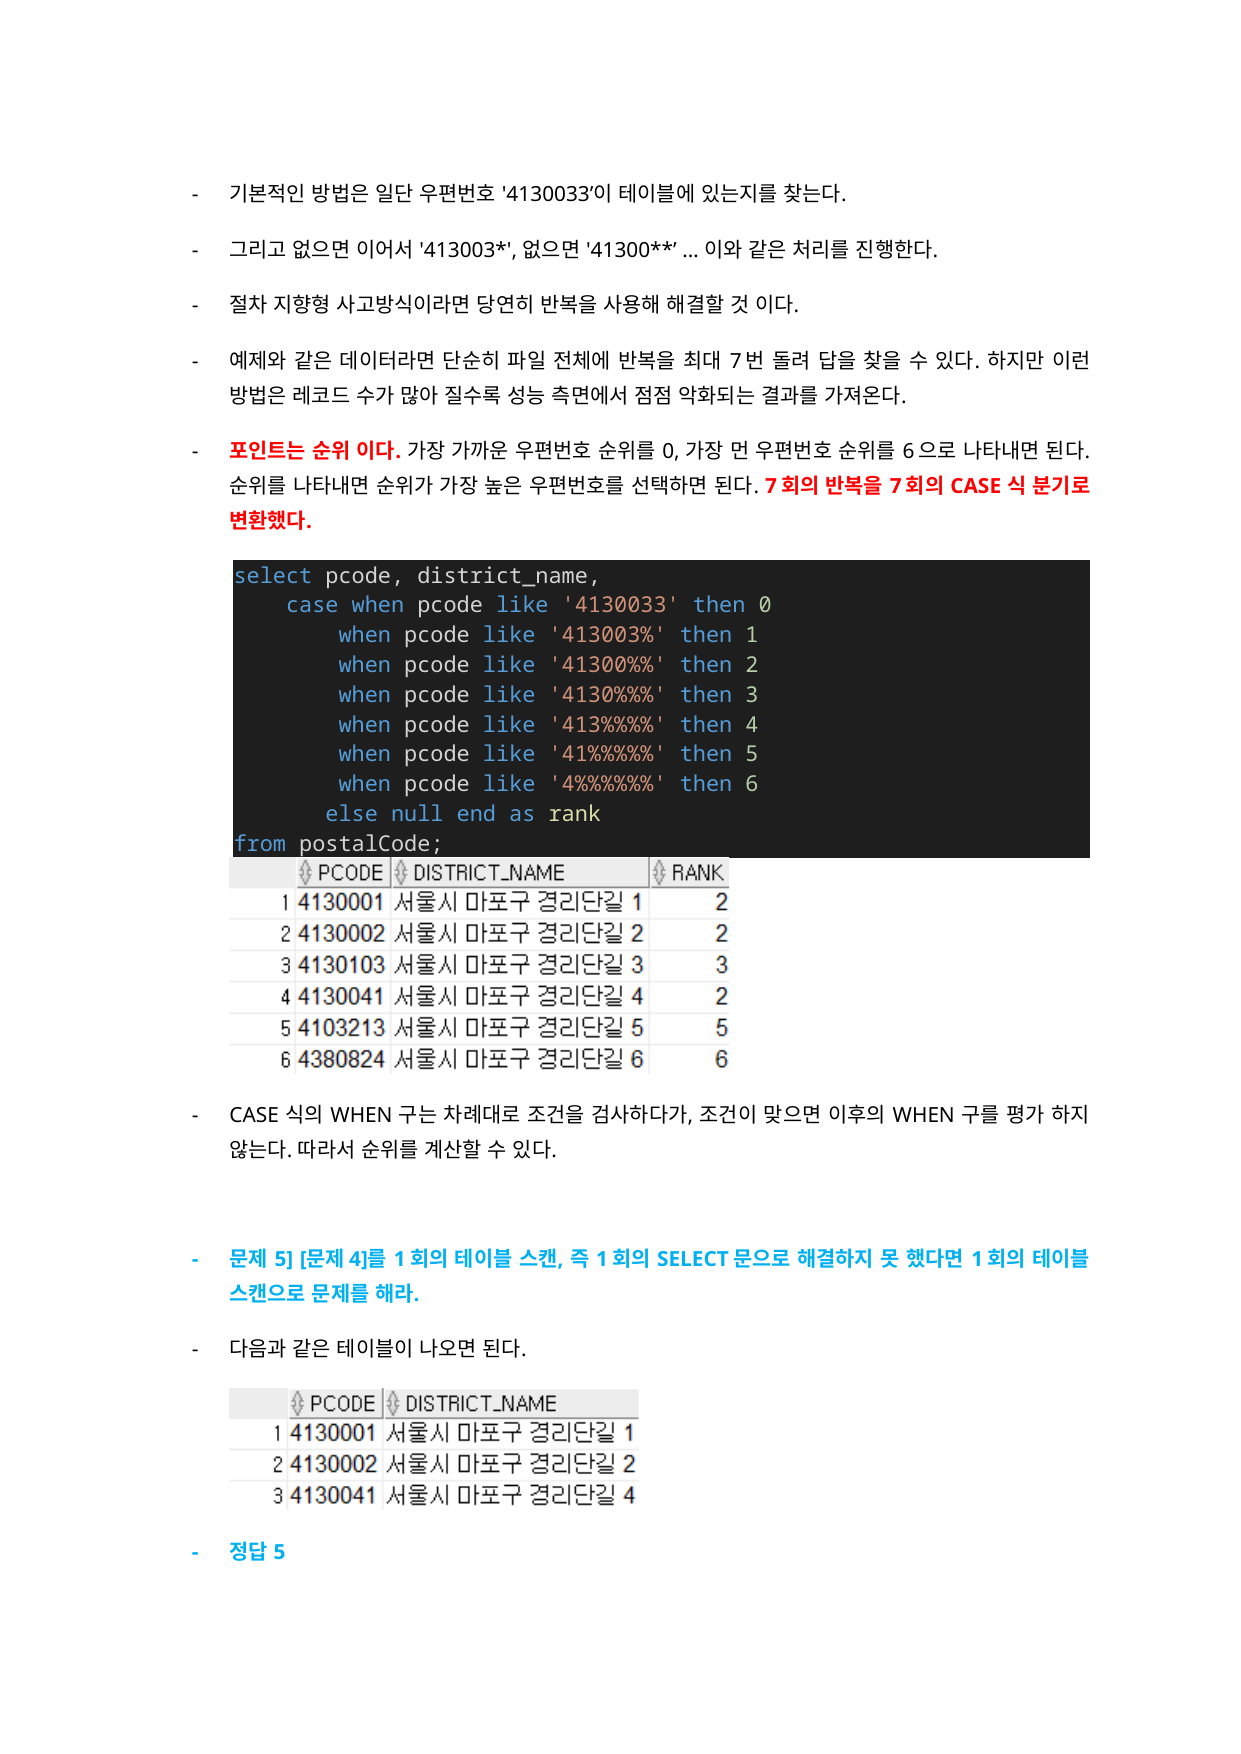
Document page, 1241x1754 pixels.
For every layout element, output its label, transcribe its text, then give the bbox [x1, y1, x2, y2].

list 문제 5] [문제4]를 1회의 테이블 스캔, 즉 1회의 SELECT문으로 해결하지 못 했다면 1회의 테이블 스캔으로 문제를 해라. [192, 1242, 1090, 1307]
list 정답 5 [192, 1535, 1090, 1565]
text else null end as rank [233, 798, 1090, 828]
list 포인트는 순위 이다. 가장 가까운 우편번호 순위를 0, 가장 먼 우편번호 순위를 6으로 나타내면 된다. 순위를 나타내면 순위가 가장 높은 우편번호를 선택하면 된다. 7회의 반복을 7회의 CASE 식 분기로 변환했다. [192, 434, 1090, 534]
list CASE 식의 WHEN 구는 차례대로 조건을 검사하다가, 조건이 맞으면 이후의 WHEN 구를 평가 하지 않는다. 따라서 순위를 계산할 수 있다. [192, 1098, 1090, 1163]
list 다음과 같은 테이블이 나오면 된다. [192, 1332, 1090, 1363]
list 절차 지향형 사고방식이라면 당연히 반복을 사용해 해결할 것 이다. [192, 288, 1090, 319]
picture [229, 1388, 639, 1510]
text case when pcode like '4130033' then 0 [233, 589, 1090, 619]
text select pcode, district_name, [233, 560, 1090, 589]
list 기본적인 방법은 일단 우편번호 '4130033’이 테이블에 있는지를 찾는다. [192, 177, 1090, 207]
text when pcode like '41300%%' then 2 [233, 649, 1090, 679]
list 예제와 같은 데이터라면 단순히 파일 전체에 반복을 최대 7번 돌려 답을 찾을 수 있다. 하지만 이런 방법은 레코드 수가 많아 질수록 성능 측면에서 점점 악화되는 결과를 가져온다. [192, 344, 1090, 409]
text when pcode like '41%%%%%' then 5 [233, 738, 1090, 768]
picture [229, 857, 730, 1074]
text when pcode like '413003%' then 1 [233, 619, 1090, 649]
text when pcode like '413%%%%' then 4 [233, 709, 1090, 738]
list 그리고 없으면 이어서 '413003*', 없으면 '41300**’ … 이와 같은 처리를 진행한다. [192, 233, 1090, 263]
text when pcode like '4%%%%%%' then 6 [233, 768, 1090, 798]
text when pcode like '4130%%%' then 3 [233, 679, 1090, 709]
text from postalCode; [233, 828, 1090, 858]
